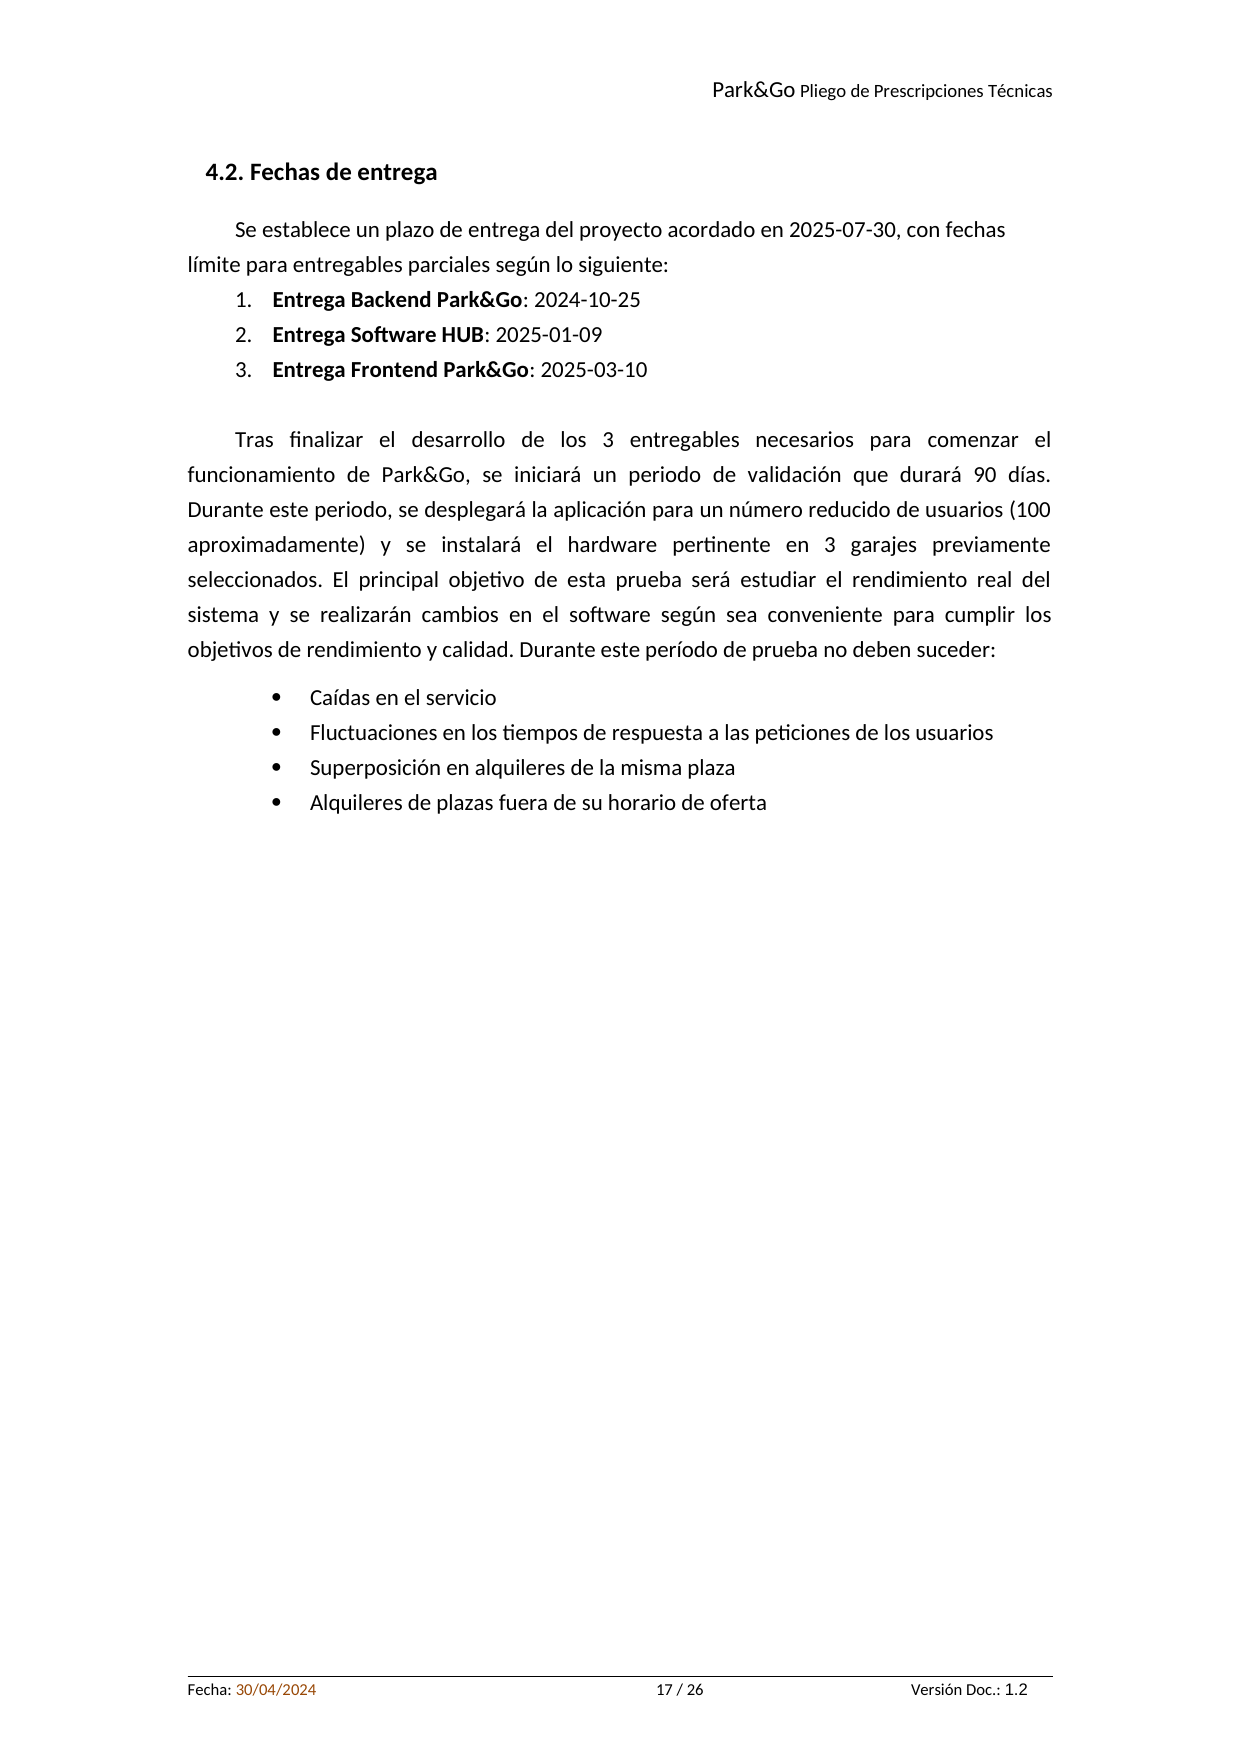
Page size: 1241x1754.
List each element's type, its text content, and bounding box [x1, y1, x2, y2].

list Entrega Frontend Park&Go: 2025-03-10 [235, 355, 1053, 383]
list Caídas en el servicio [272, 683, 1053, 711]
list Alquileres de plazas fuera de su horario de oferta [272, 788, 1053, 816]
list Fluctuaciones en los tiempos de respuesta a las peticiones de los usuarios [272, 718, 1053, 746]
list Superposición en alquileres de la misma plaza [272, 753, 1053, 781]
list Entrega Software HUB: 2025-01-09 [235, 320, 1053, 348]
list Entrega Backend Park&Go: 2024-10-25 [235, 285, 1053, 313]
subtitle Fechas de entrega [205, 156, 1053, 187]
text Se establece un plazo de entrega del proyecto acordado en 2025-07-30, con fechas límite para entregables parciales según lo siguiente: [187, 215, 1053, 278]
text Tras finalizar el desarrollo de los 3 entregables necesarios para comenzar el funcionamiento de Park&Go, se iniciará un periodo de validación que durará 90 días. Durante este periodo, se desplegará la aplicación para un número reducido de usuarios (100 aproximadamente) y se instalará el hardware pertinente en 3 garajes previamente seleccionados. El principal objetivo de esta prueba será estudiar el rendimiento real del sistema y se realizarán cambios en el software según sea conveniente para cumplir los objetivos de rendimiento y calidad. Durante este período de prueba no deben suceder: [187, 425, 1053, 663]
